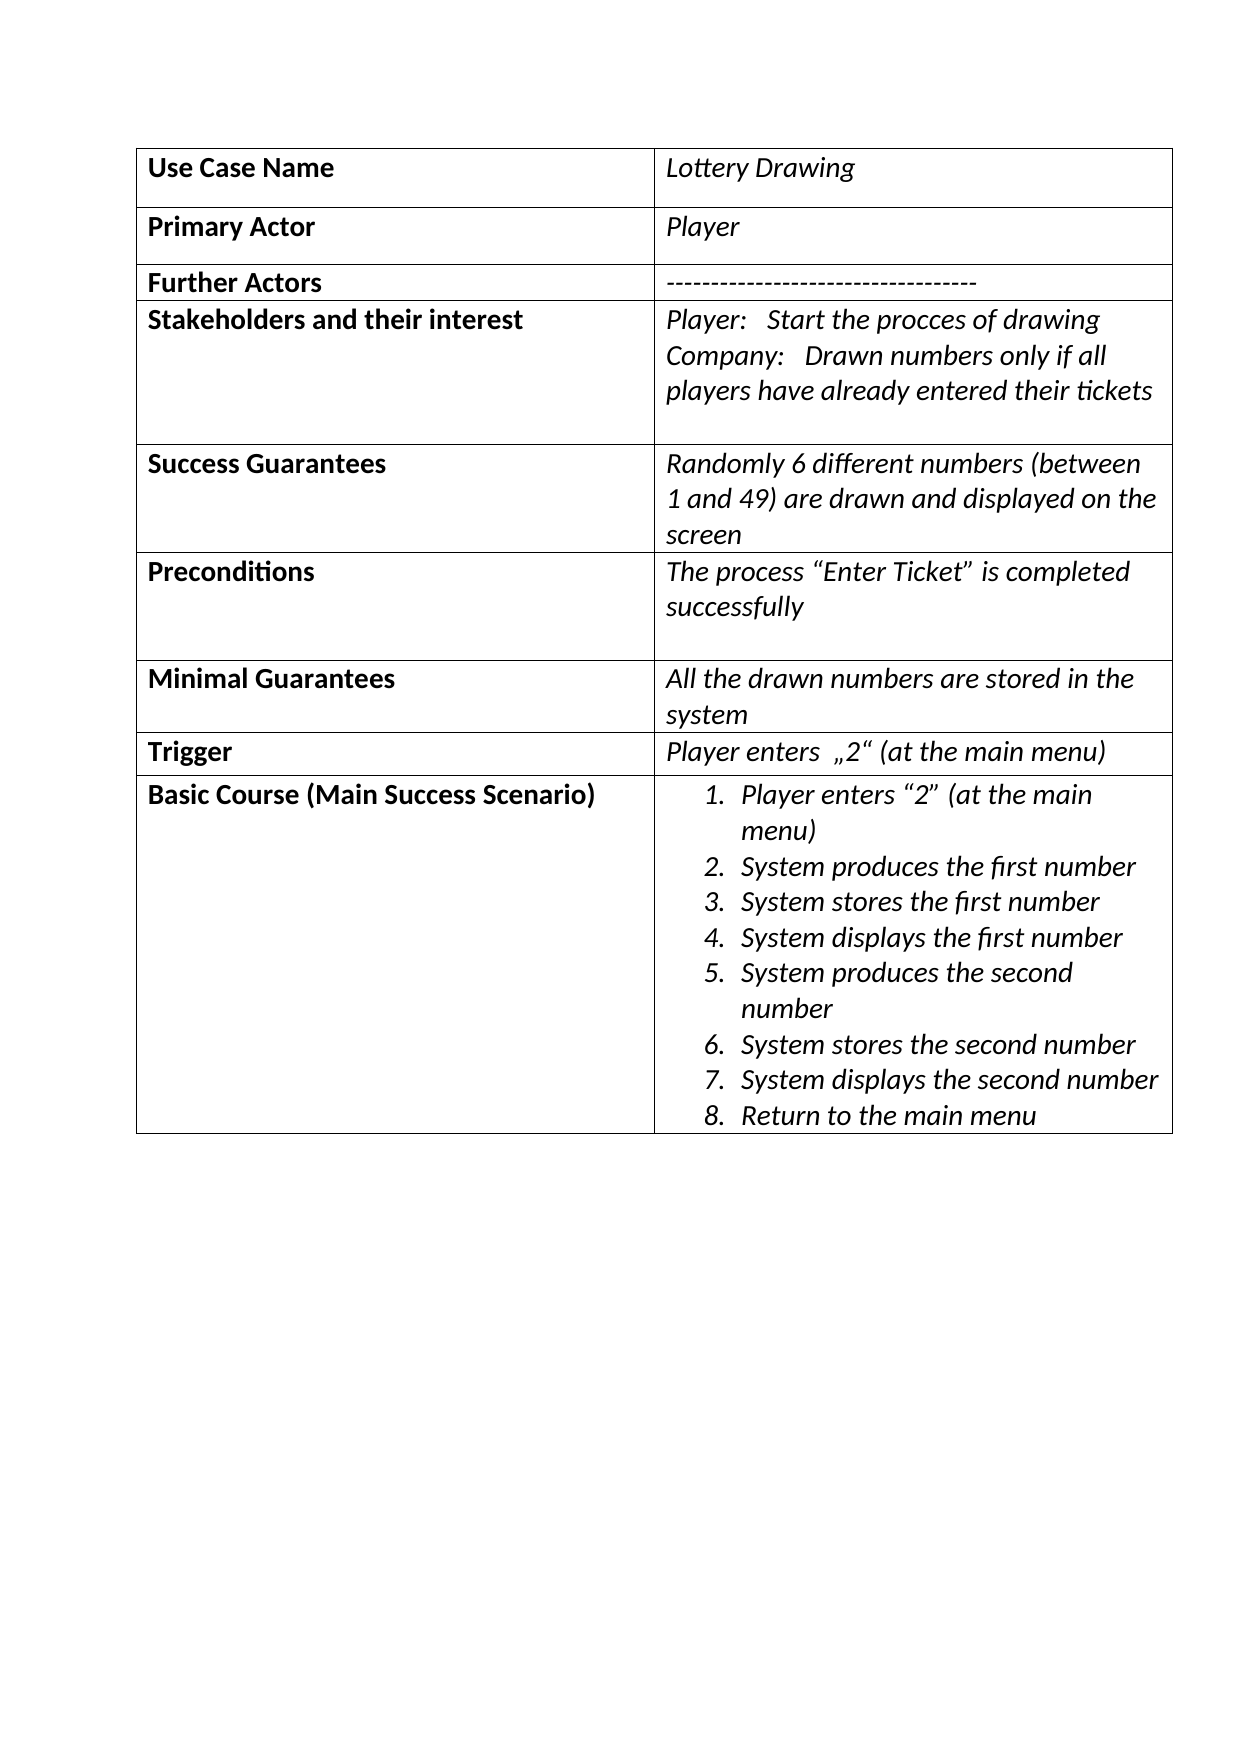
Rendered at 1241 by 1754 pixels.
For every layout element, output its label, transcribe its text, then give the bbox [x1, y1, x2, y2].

table_cell Preconditions [137, 553, 654, 659]
table_header Use Case Name [137, 149, 654, 207]
table_cell The process “Enter Ticket” is completed successfully [655, 553, 1172, 659]
table_cell Basic Course (Main Success Scenario) [137, 776, 654, 1133]
table_cell Trigger [137, 733, 654, 775]
table_cell ----------------------------------- [655, 265, 1172, 300]
table_cell Randomly 6 different numbers (between 1 and 49) are drawn and displayed on the screen [655, 445, 1172, 552]
table_cell Further Actors [137, 265, 654, 300]
table_header Lottery Drawing [655, 149, 1172, 207]
table_cell All the drawn numbers are stored in the system [655, 661, 1172, 732]
table_cell Primary Actor [137, 208, 654, 263]
table_cell Player [655, 208, 1172, 263]
table_cell Player: Start the procces of drawing Company: Drawn numbers only if all players have already entered their tickets [655, 301, 1172, 444]
table_cell Minimal Guarantees [137, 661, 654, 732]
table_cell Player enters „2“ (at the main menu) [655, 733, 1172, 775]
table_cell Success Guarantees [137, 445, 654, 552]
table_cell Stakeholders and their interest [137, 301, 654, 444]
table_cell Player enters “2” (at the main menu) System produces the first number System stores the first number System displays the first number System produces the second number System stores the second number System displays the second number Return to the main menu [655, 776, 1172, 1133]
